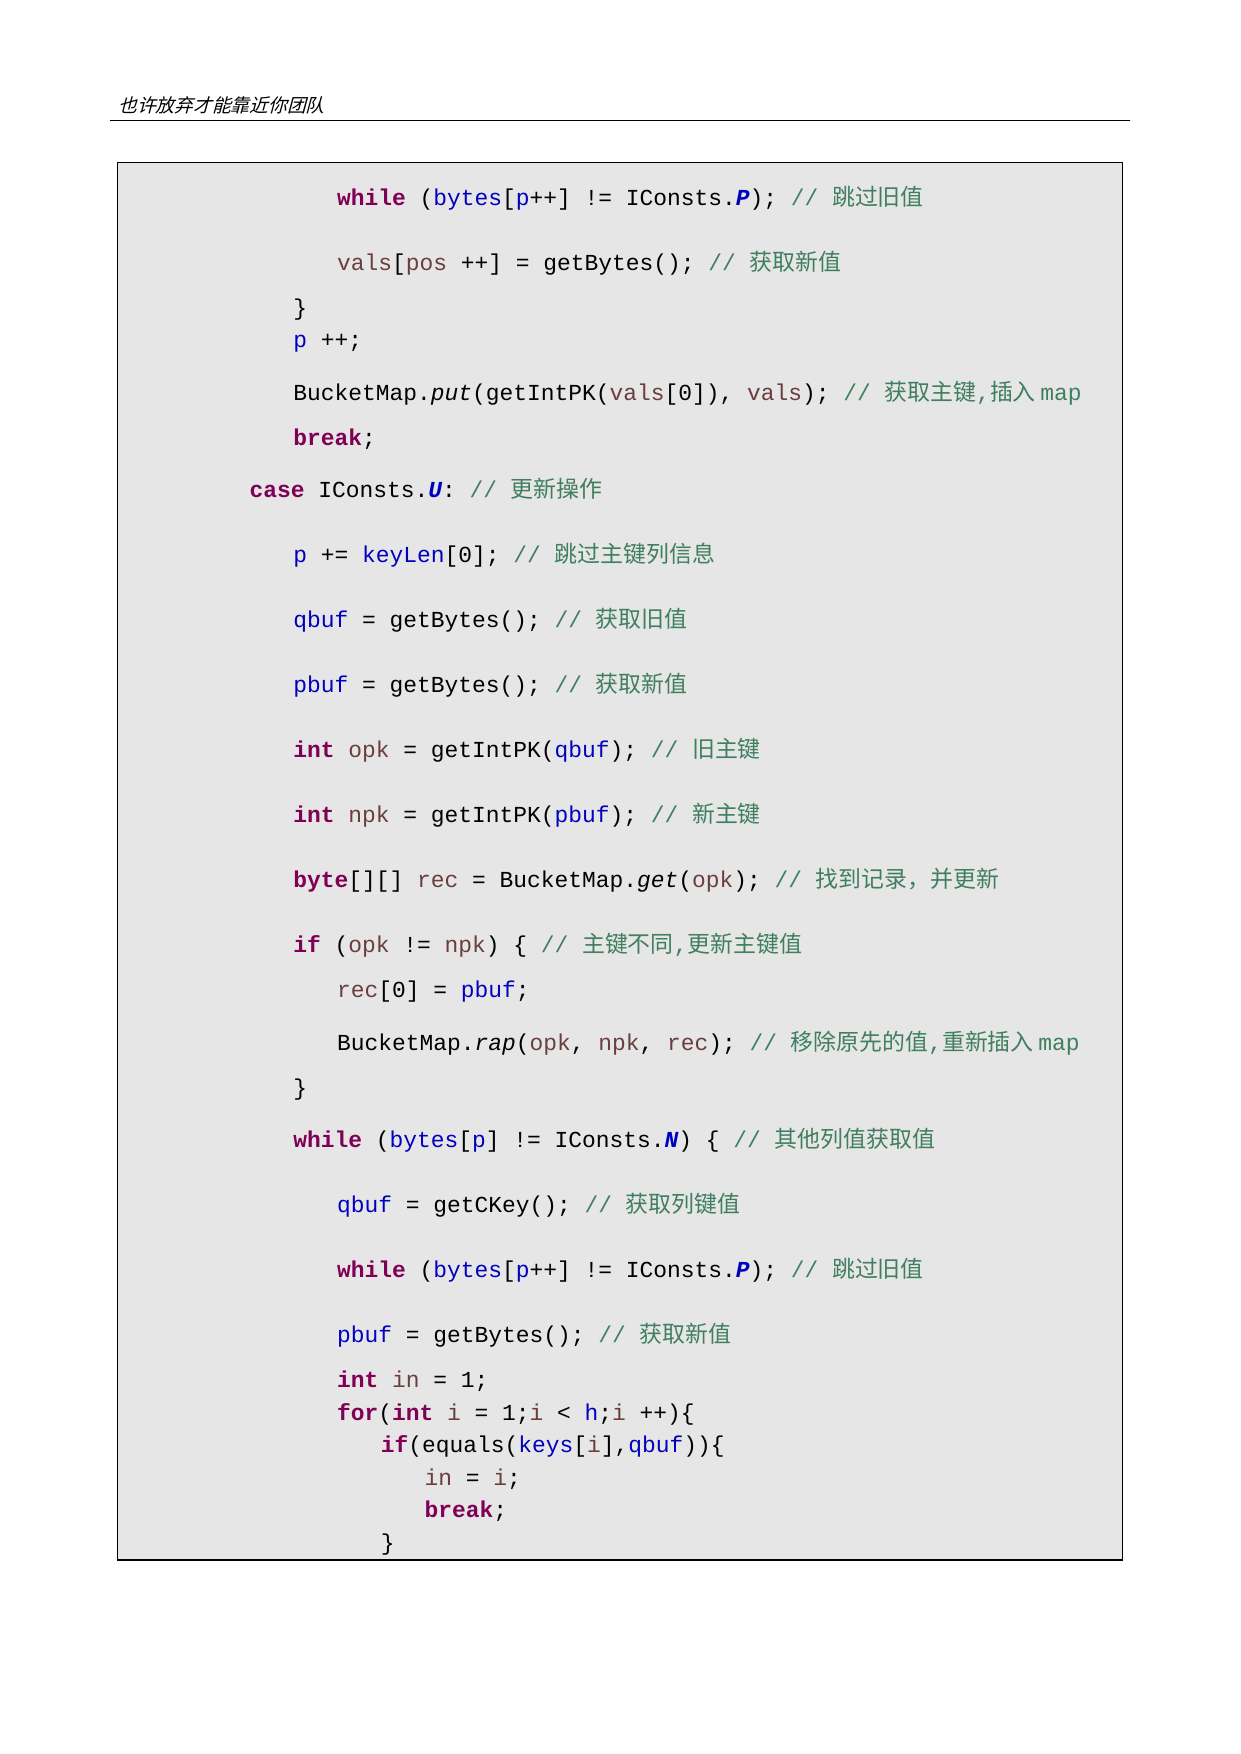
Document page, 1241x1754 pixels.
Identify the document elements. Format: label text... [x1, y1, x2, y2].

text int in = 1; [118, 1366, 1122, 1398]
text qbuf = getBytes(); // 获取旧值 [118, 586, 1122, 651]
text while (bytes[p++] != IConsts.P); // 跳过旧值 [118, 163, 1122, 228]
text in = i; [118, 1463, 1122, 1496]
text p += keyLen[0]; // 跳过主键列信息 [118, 521, 1122, 586]
text } [118, 1528, 1122, 1559]
text break; [118, 423, 1122, 456]
text if (opk != npk) { // 主键不同,更新主键值 [118, 911, 1122, 976]
text break; [118, 1496, 1122, 1528]
text BucketMap.put(getIntPK(vals[0]), vals); // 获取主键,插入map [118, 358, 1122, 423]
text } [118, 293, 1122, 326]
text p ++; [118, 326, 1122, 358]
text int npk = getIntPK(pbuf); // 新主键 [118, 781, 1122, 846]
text byte[][] rec = BucketMap.get(opk); // 找到记录，并更新 [118, 846, 1122, 911]
text vals[pos ++] = getBytes(); // 获取新值 [118, 228, 1122, 293]
text } [118, 1073, 1122, 1106]
text pbuf = getBytes(); // 获取新值 [118, 651, 1122, 716]
text while (bytes[p] != IConsts.N) { // 其他列值获取值 [118, 1106, 1122, 1171]
text qbuf = getCKey(); // 获取列键值 [118, 1171, 1122, 1236]
text rec[0] = pbuf; [118, 976, 1122, 1008]
text while (bytes[p++] != IConsts.P); // 跳过旧值 [118, 1236, 1122, 1301]
text int opk = getIntPK(qbuf); // 旧主键 [118, 716, 1122, 781]
text pbuf = getBytes(); // 获取新值 [118, 1301, 1122, 1366]
text for(int i = 1;i < h;i ++){ [118, 1398, 1122, 1431]
text if(equals(keys[i],qbuf)){ [118, 1431, 1122, 1463]
text BucketMap.rap(opk, npk, rec); // 移除原先的值,重新插入map [118, 1008, 1122, 1073]
text case IConsts.U: // 更新操作 [118, 456, 1122, 521]
